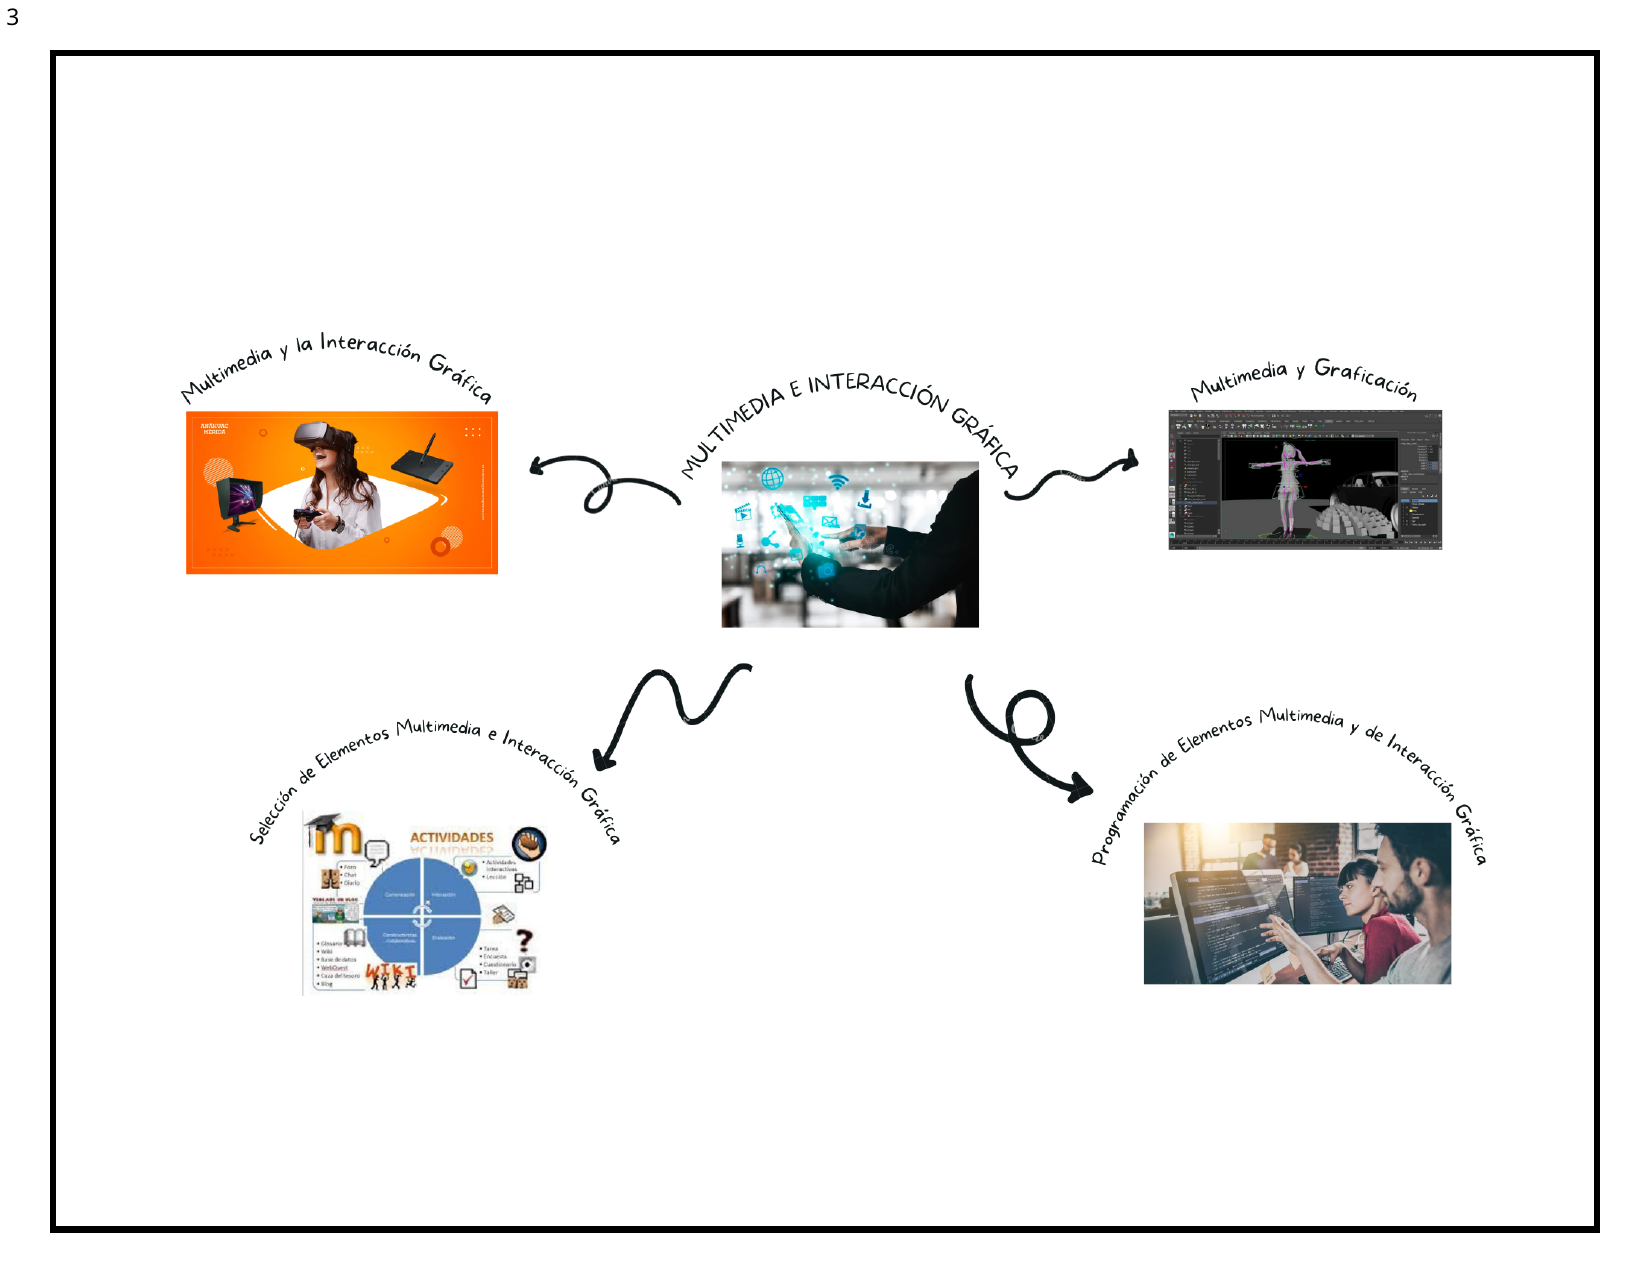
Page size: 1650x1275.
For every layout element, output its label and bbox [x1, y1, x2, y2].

picture [125, 233, 1556, 1038]
